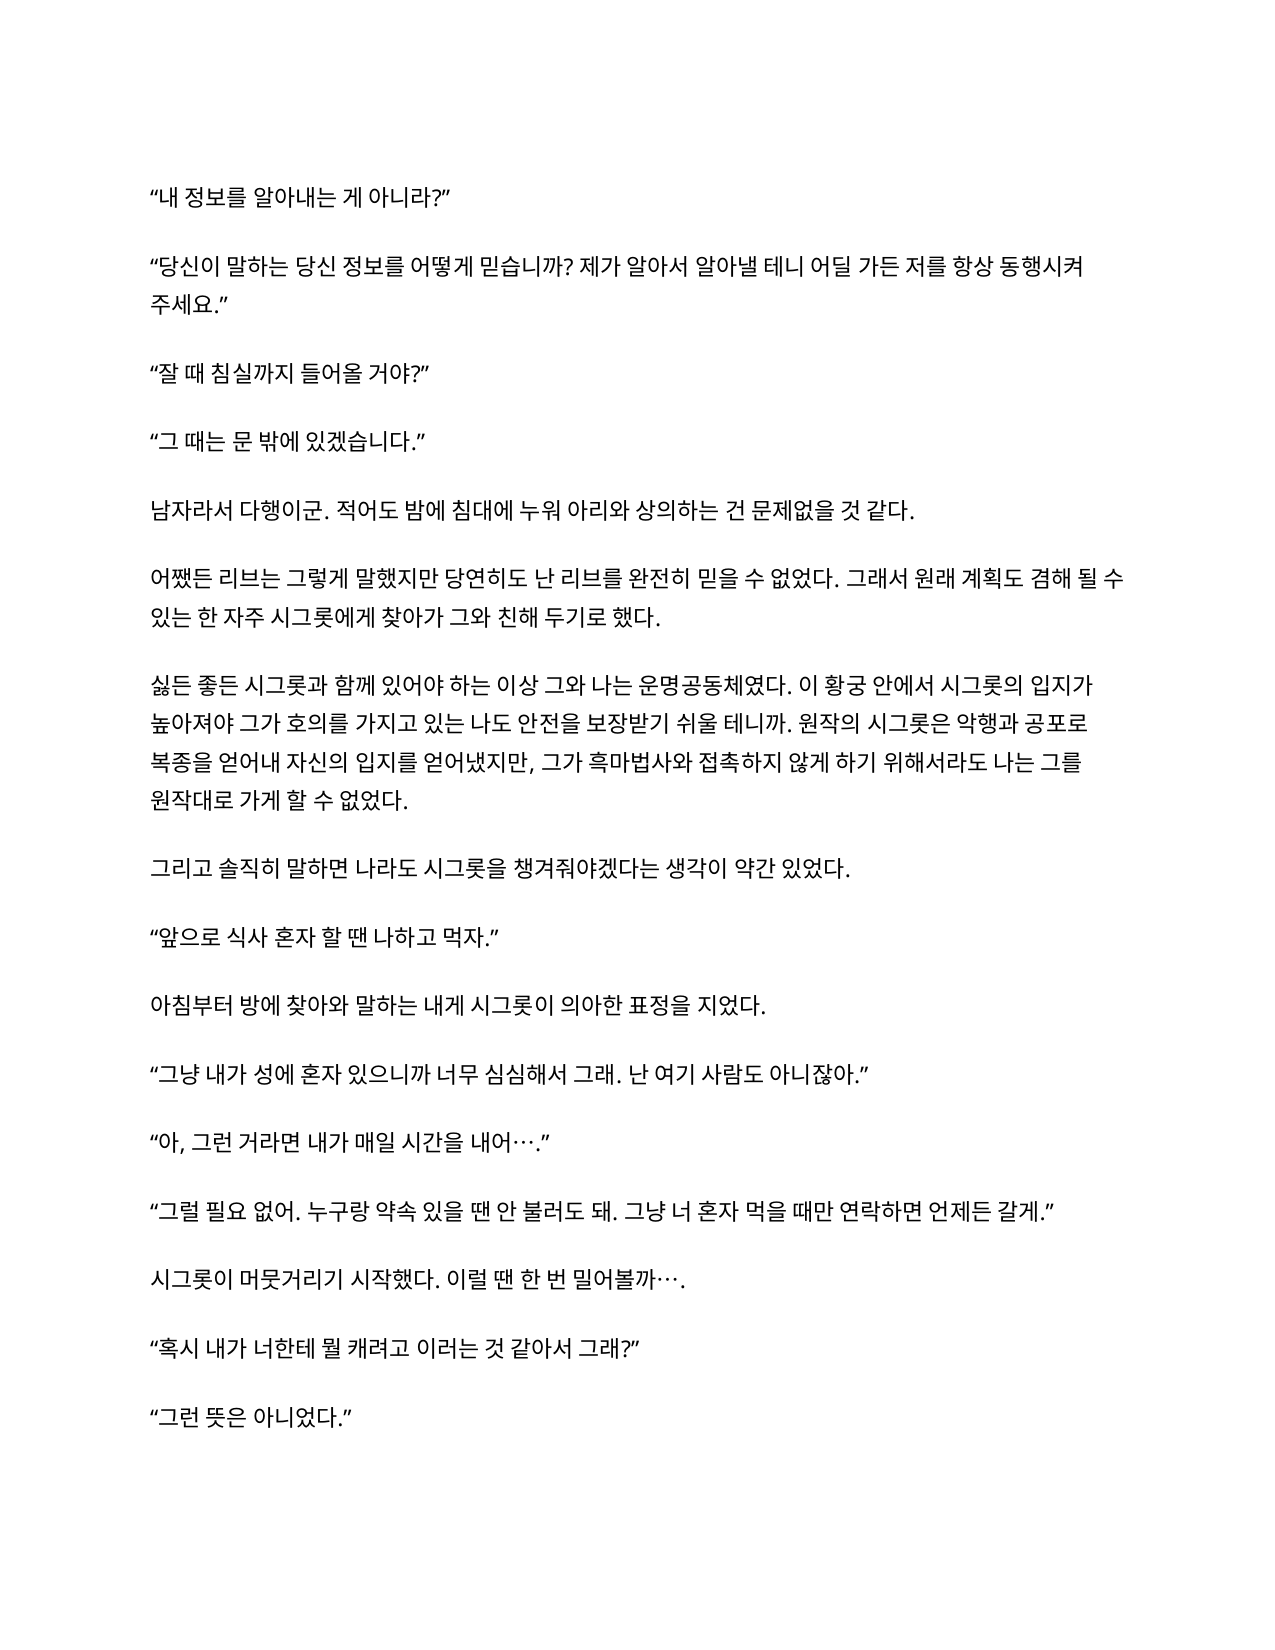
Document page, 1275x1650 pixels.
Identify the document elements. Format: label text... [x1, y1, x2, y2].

text 아침부터 방에 찾아와 말하는 내게 시그롯이 의아한 표정을 지었다. [150, 988, 1125, 1022]
text “당신이 말하는 당신 정보를 어떻게 믿습니까? 제가 알아서 알아낼 테니 어딜 가든 저를 항상 동행시켜 주세요.” [150, 249, 1125, 320]
text “내 정보를 알아내는 게 아니라?” [150, 180, 1125, 213]
text “그냥 내가 성에 혼자 있으니까 너무 심심해서 그래. 난 여기 사람도 아니잖아.” [150, 1057, 1125, 1090]
text “그 때는 문 밖에 있겠습니다.” [150, 424, 1125, 457]
text 시그롯이 머뭇거리기 시작했다. 이럴 땐 한 번 밀어볼까…. [150, 1262, 1125, 1296]
text 어쨌든 리브는 그렇게 말했지만 당연히도 난 리브를 완전히 믿을 수 없었다. 그래서 원래 계획도 겸해 될 수 있는 한 자주 시그롯에게 찾아가 그와 친해 두기로 했다. [150, 561, 1125, 633]
text “그럴 필요 없어. 누구랑 약속 있을 땐 안 불러도 돼. 그냥 너 혼자 먹을 때만 연락하면 언제든 갈게.” [150, 1194, 1125, 1227]
text “잘 때 침실까지 들어올 거야?” [150, 356, 1125, 389]
text “혹시 내가 너한테 뭘 캐려고 이러는 것 같아서 그래?” [150, 1331, 1125, 1364]
text “앞으로 식사 혼자 할 땐 나하고 먹자.” [150, 920, 1125, 953]
text “그런 뜻은 아니었다.” [150, 1399, 1125, 1433]
text “아, 그런 거라면 내가 매일 시간을 내어….” [150, 1125, 1125, 1159]
text 싫든 좋든 시그롯과 함께 있어야 하는 이상 그와 나는 운명공동체였다. 이 황궁 안에서 시그롯의 입지가 높아져야 그가 호의를 가지고 있는 나도 안전을 보장받기 쉬울 테니까. 원작의 시그롯은 악행과 공포로 복종을 얻어내 자신의 입지를 얻어냈지만, 그가 흑마법사와 접촉하지 않게 하기 위해서라도 나는 그를 원작대로 가게 할 수 없었다. [150, 668, 1125, 816]
text 그리고 솔직히 말하면 나라도 시그롯을 챙겨줘야겠다는 생각이 약간 있었다. [150, 851, 1125, 884]
text 남자라서 다행이군. 적어도 밤에 침대에 누워 아리와 상의하는 건 문제없을 것 같다. [150, 493, 1125, 526]
